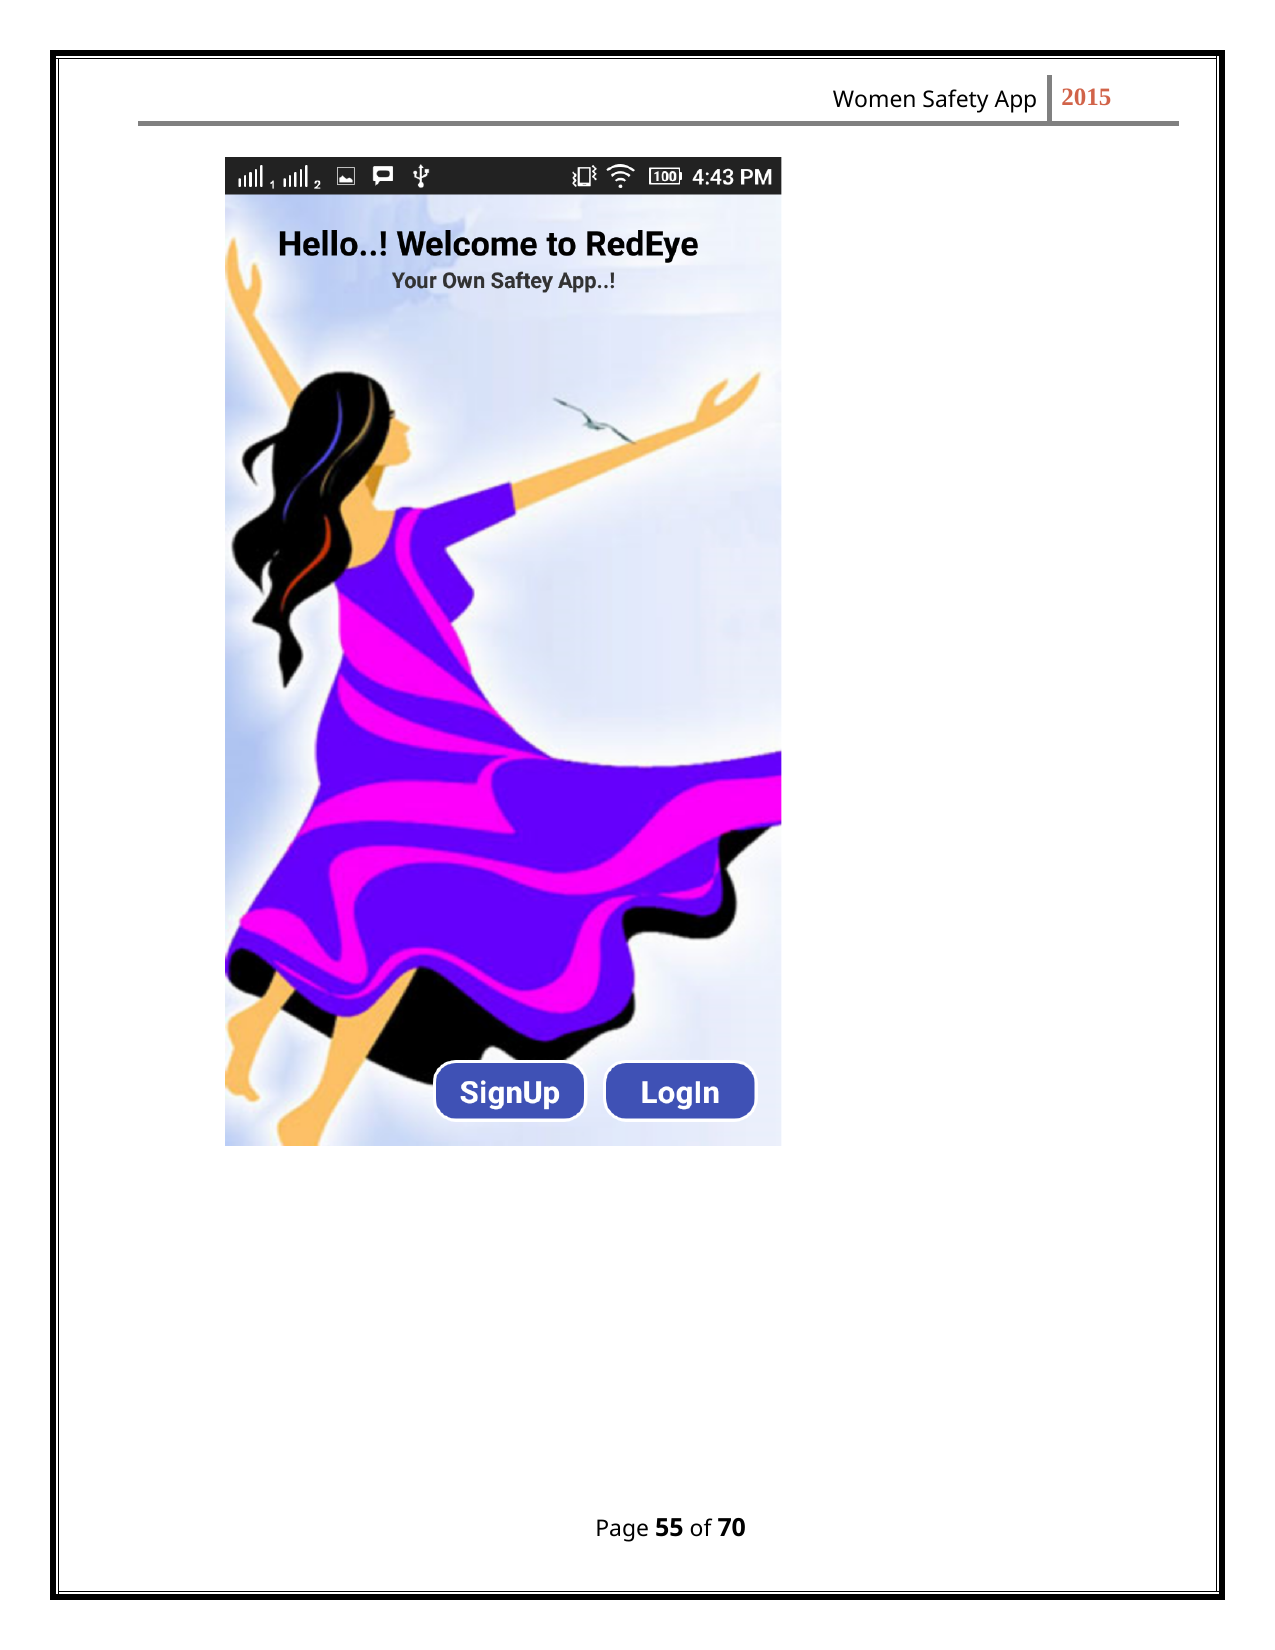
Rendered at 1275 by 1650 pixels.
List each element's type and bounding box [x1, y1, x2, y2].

picture [225, 157, 782, 1146]
